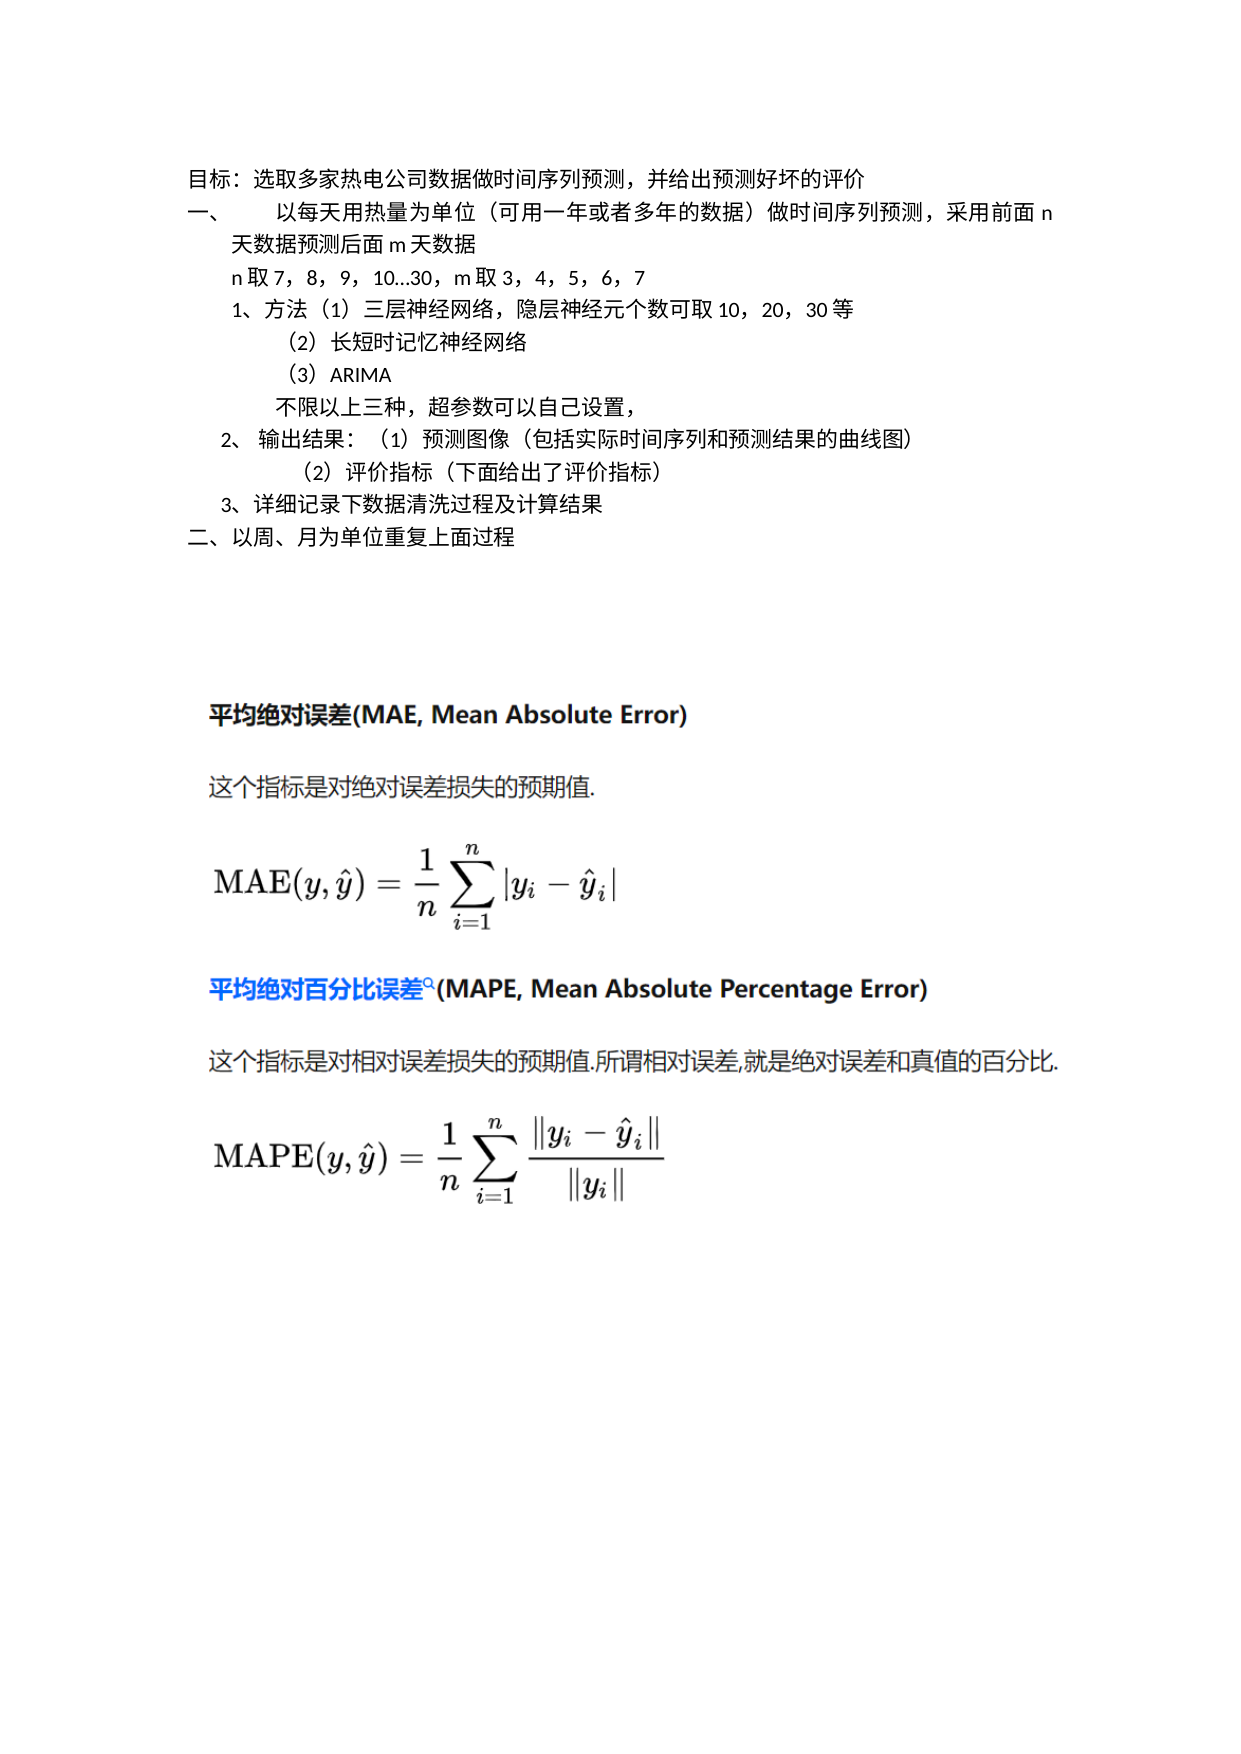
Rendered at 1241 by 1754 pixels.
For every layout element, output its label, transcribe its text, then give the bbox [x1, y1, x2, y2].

text 目标：选取多家热电公司数据做时间序列预测，并给出预测好坏的评价 [187, 162, 1053, 194]
list 不限以上三种，超参数可以自己设置， [231, 389, 1053, 422]
text 3、详细记录下数据清洗过程及计算结果 [187, 487, 1053, 519]
list 以每天用热量为单位（可用一年或者多年的数据）做时间序列预测，采用前面n天数据预测后面m天数据 [187, 194, 1053, 259]
list （2）评价指标（下面给出了评价指标） [231, 454, 1053, 487]
list （3）ARIMA [231, 357, 1053, 389]
list （2）长短时记忆神经网络 [231, 324, 1053, 357]
picture [187, 682, 1088, 1224]
list n取7，8，9，10…30，m取3，4，5，6，7 [231, 259, 1053, 292]
text 2、 输出结果：（1）预测图像（包括实际时间序列和预测结果的曲线图） [187, 422, 1053, 454]
list 1、方法（1）三层神经网络，隐层神经元个数可取10，20，30等 [231, 292, 1053, 324]
text 二、以周、月为单位重复上面过程 [187, 519, 1053, 552]
